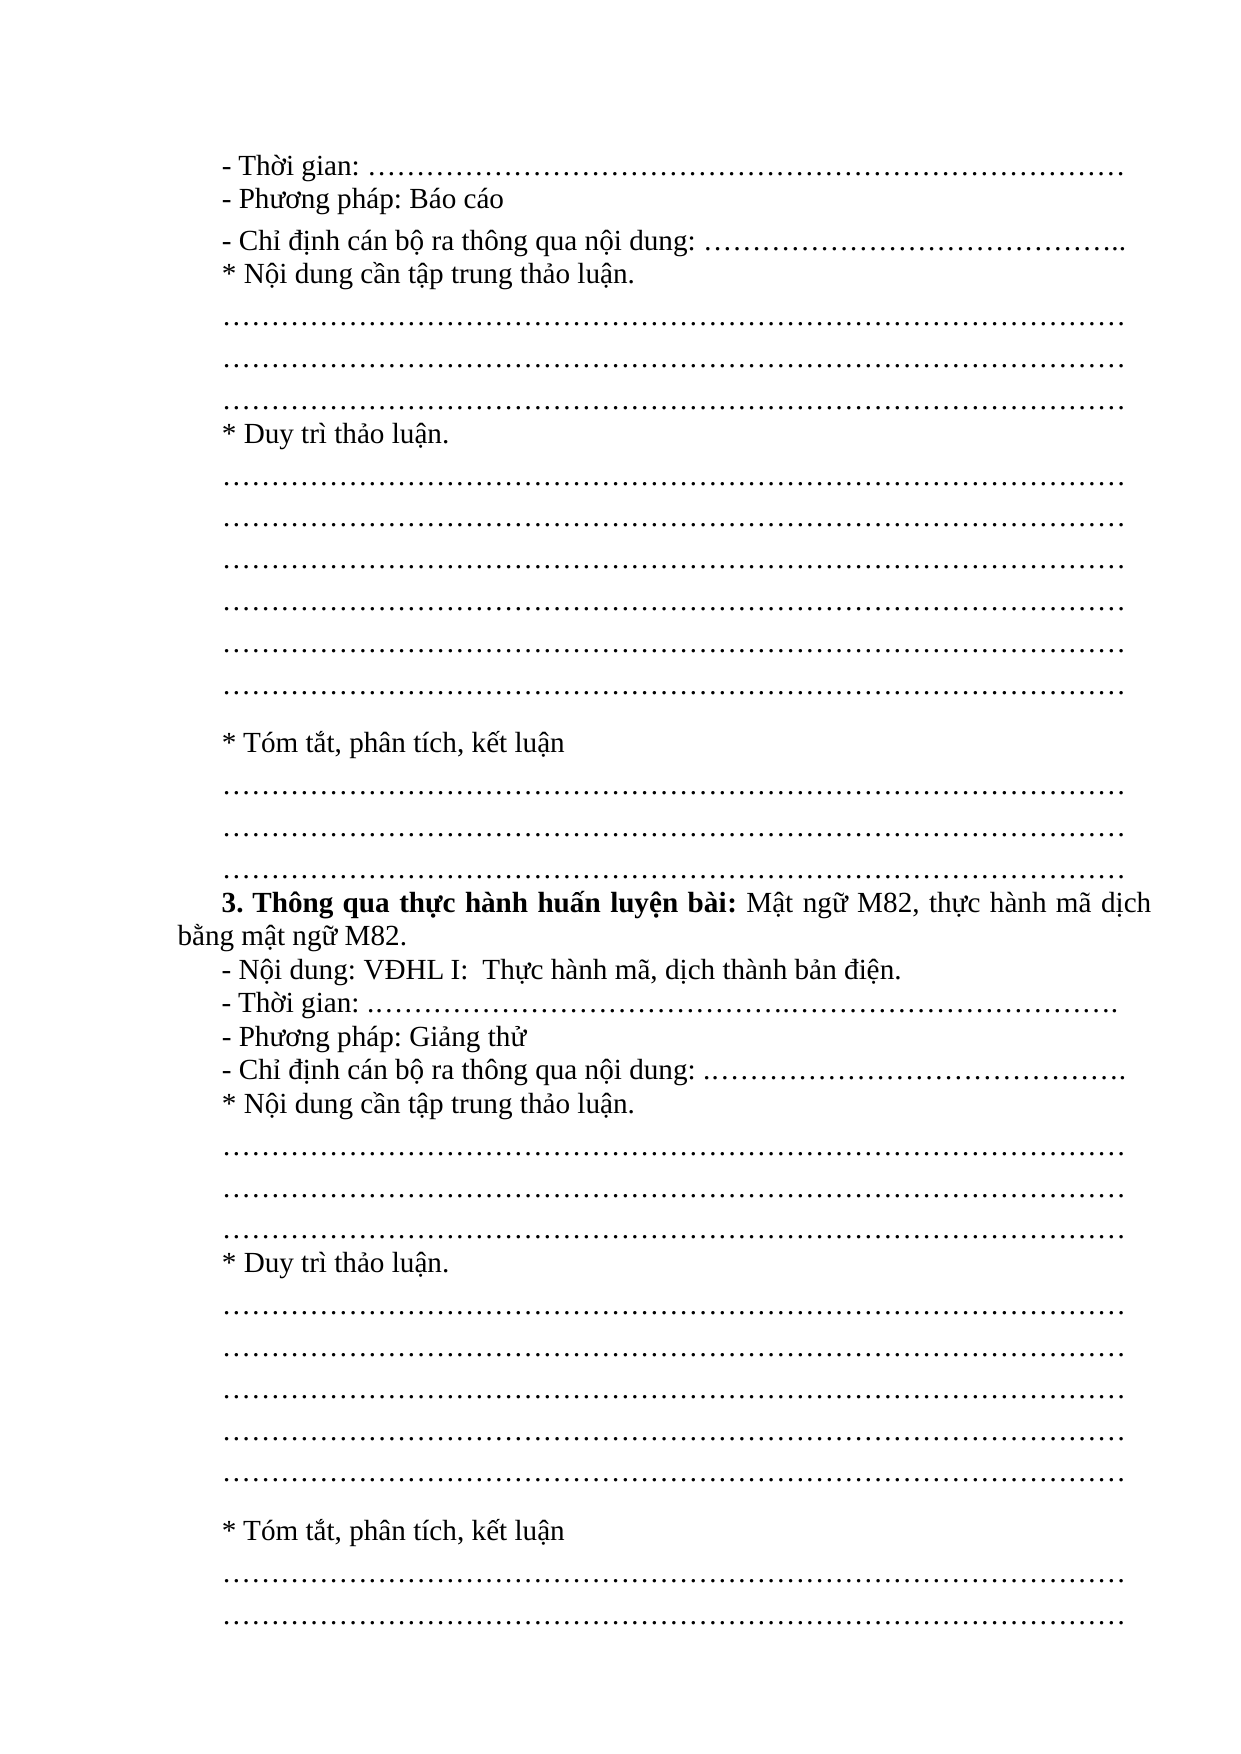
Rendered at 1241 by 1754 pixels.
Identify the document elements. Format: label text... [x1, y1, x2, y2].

text * Nội dung cần tập trung thảo luận. [177, 257, 1152, 290]
text 3. Thông qua thực hành huấn luyện bài: Mật ngữ M82, thực hành mã dịch bằng mật ngữ M82. [177, 885, 1152, 952]
text ………………………………………………………………………………… [177, 809, 1152, 843]
text ………………………………………………………………………………… [177, 583, 1152, 617]
text * Tóm tắt, phân tích, kết luận [177, 726, 1152, 759]
text - Thời gian: …………………………………………………………………… [177, 148, 1152, 181]
text ………………………………………………………………………………… [177, 382, 1152, 416]
text * Duy trì thảo luận. [177, 1245, 1152, 1279]
text ………………………………………………………………………………… [177, 1212, 1152, 1245]
text ………………………………………………………………………………… [177, 1555, 1152, 1588]
text ………………………………………………………………………………… [177, 667, 1152, 701]
text ………………………………………………………………………………… [177, 1413, 1152, 1446]
text ………………………………………………………………………………… [177, 499, 1152, 533]
text ………………………………………………………………………………… [177, 1329, 1152, 1362]
text ………………………………………………………………………………… [177, 1170, 1152, 1203]
text ………………………………………………………………………………… [177, 767, 1152, 801]
text ………………………………………………………………………………… [177, 541, 1152, 575]
text * Duy trì thảo luận. [177, 416, 1152, 449]
text ………………………………………………………………………………… [177, 458, 1152, 491]
text ………………………………………………………………………………… [177, 1371, 1152, 1404]
text ………………………………………………………………………………… [177, 1128, 1152, 1161]
text - Thời gian: .…………………………………….……………………………. [177, 985, 1152, 1019]
text - Nội dung: VĐHL I: Thực hành mã, dịch thành bản điện. [177, 952, 1152, 985]
text - Phương pháp: Giảng thử [177, 1019, 1152, 1052]
text * Tóm tắt, phân tích, kết luận [177, 1513, 1152, 1547]
text ………………………………………………………………………………… [177, 340, 1152, 374]
text ………………………………………………………………………………… [177, 1454, 1152, 1488]
text ………………………………………………………………………………… [177, 1287, 1152, 1321]
text ………………………………………………………………………………… [177, 851, 1152, 885]
text - Chỉ định cán bộ ra thông qua nội dung: …………………………………….. [177, 223, 1152, 257]
text - Phương pháp: Báo cáo [177, 181, 1152, 215]
text ………………………………………………………………………………… [177, 625, 1152, 659]
text - Chỉ định cán bộ ra thông qua nội dung: .……………………………………. [177, 1052, 1152, 1086]
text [177, 1597, 1152, 1630]
text ………………………………………………………………………………… [177, 298, 1152, 332]
text * Nội dung cần tập trung thảo luận. [177, 1086, 1152, 1119]
